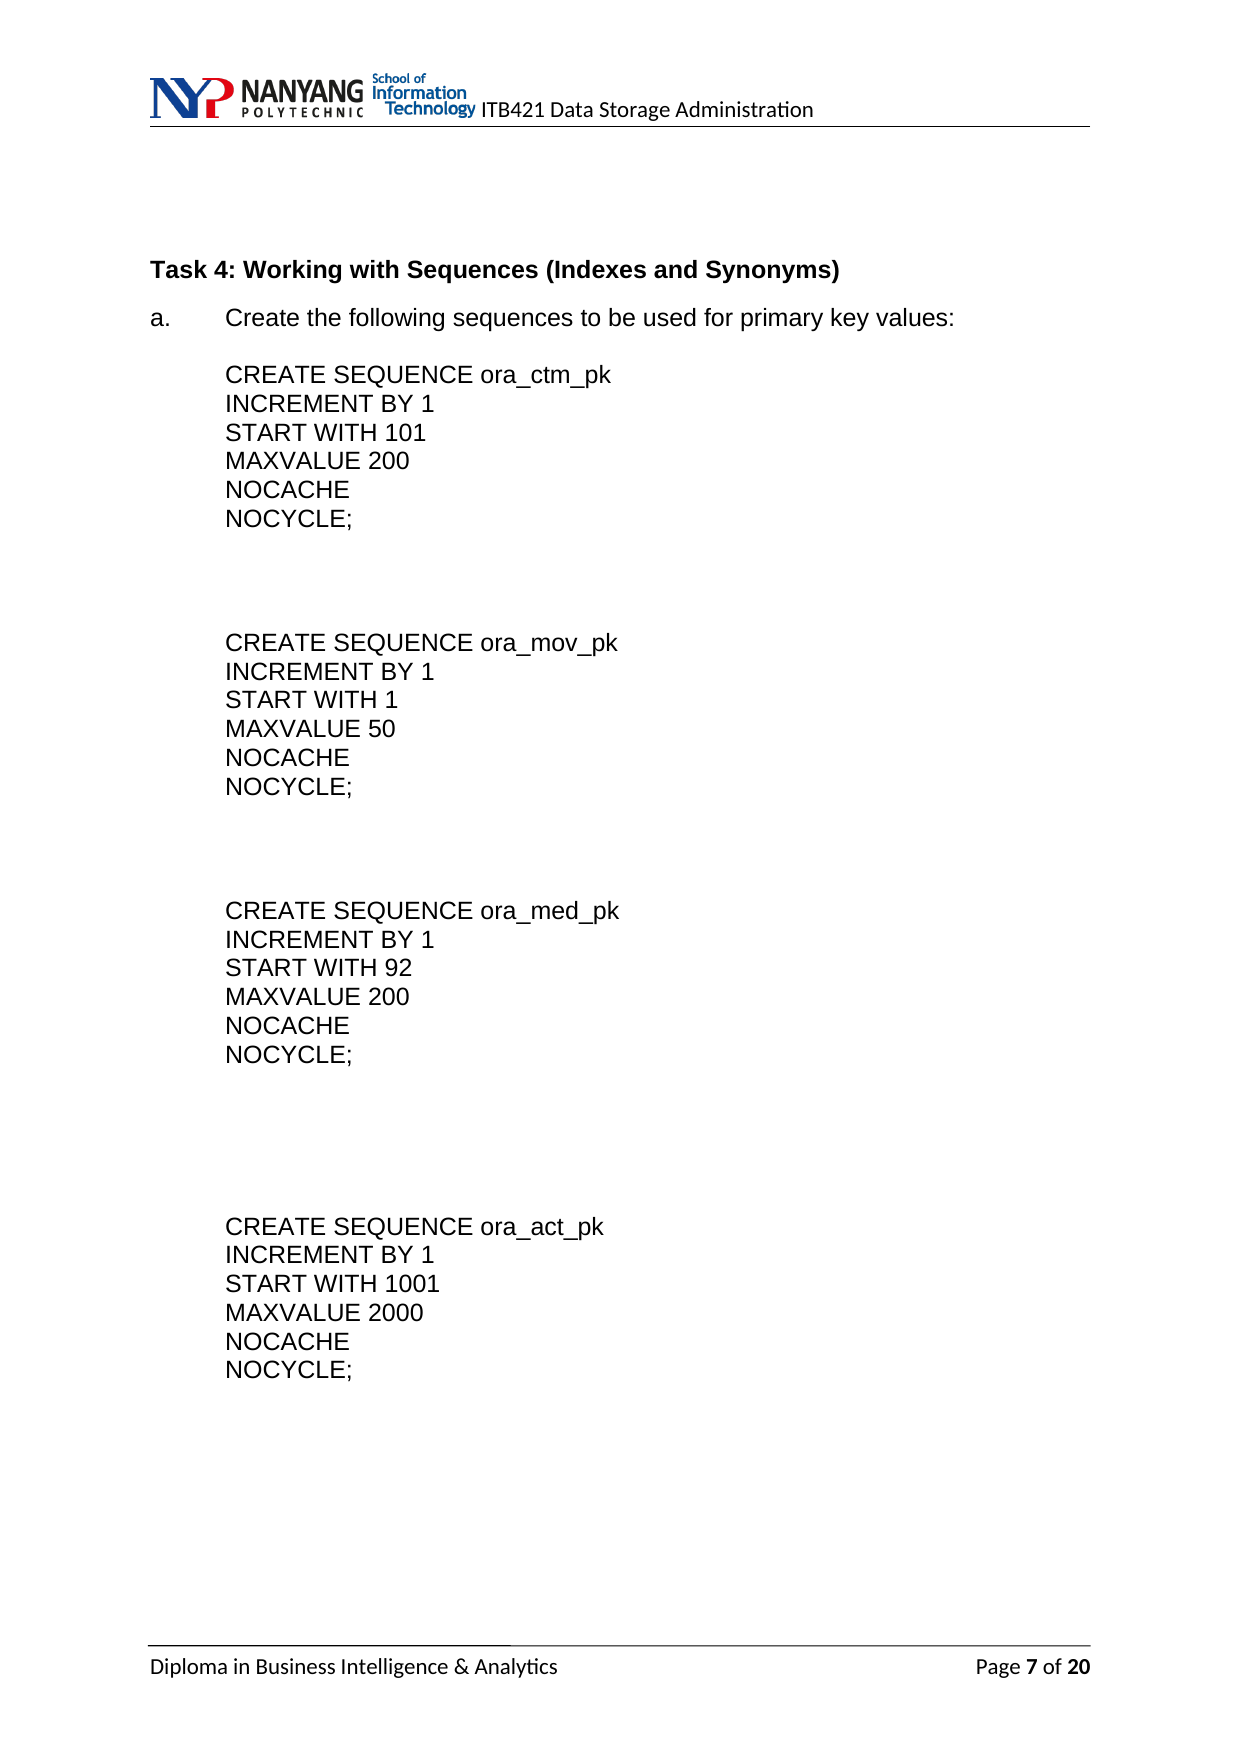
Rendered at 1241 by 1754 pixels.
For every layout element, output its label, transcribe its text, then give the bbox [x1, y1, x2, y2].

text START WITH 1001 [225, 1269, 1090, 1298]
text NOCYCLE; [150, 1040, 1090, 1068]
text NOCYCLE; [150, 1355, 1090, 1384]
text MAXVALUE 2000 [225, 1298, 1090, 1327]
text CREATE SEQUENCE ora_med_pk [225, 896, 1090, 925]
text START WITH 92 [225, 953, 1090, 982]
text CREATE SEQUENCE ora_ctm_pk [150, 360, 1090, 389]
text START WITH 1 [225, 686, 1090, 714]
text MAXVALUE 200 [150, 446, 1090, 475]
text Task 4: Working with Sequences (Indexes and Synonyms) [150, 255, 1090, 284]
text MAXVALUE 50 [225, 714, 1090, 743]
text NOCYCLE; [150, 772, 1090, 801]
text NOCACHE [150, 475, 1090, 504]
text INCREMENT BY 1 [225, 657, 1090, 686]
text INCREMENT BY 1 [150, 389, 1090, 418]
text CREATE SEQUENCE ora_act_pk [225, 1212, 1090, 1240]
text NOCACHE [150, 1327, 1090, 1355]
text CREATE SEQUENCE ora_mov_pk [225, 628, 1090, 657]
text NOCYCLE; [150, 504, 1090, 533]
text NOCACHE [150, 1011, 1090, 1040]
list Create the following sequences to be used for primary key values: [150, 303, 1090, 331]
picture [372, 73, 476, 118]
text START WITH 101 [150, 418, 1090, 446]
text NOCACHE [150, 743, 1090, 772]
text INCREMENT BY 1 [225, 1240, 1090, 1269]
text INCREMENT BY 1 [225, 925, 1090, 953]
text MAXVALUE 200 [225, 982, 1090, 1011]
picture [150, 78, 363, 118]
